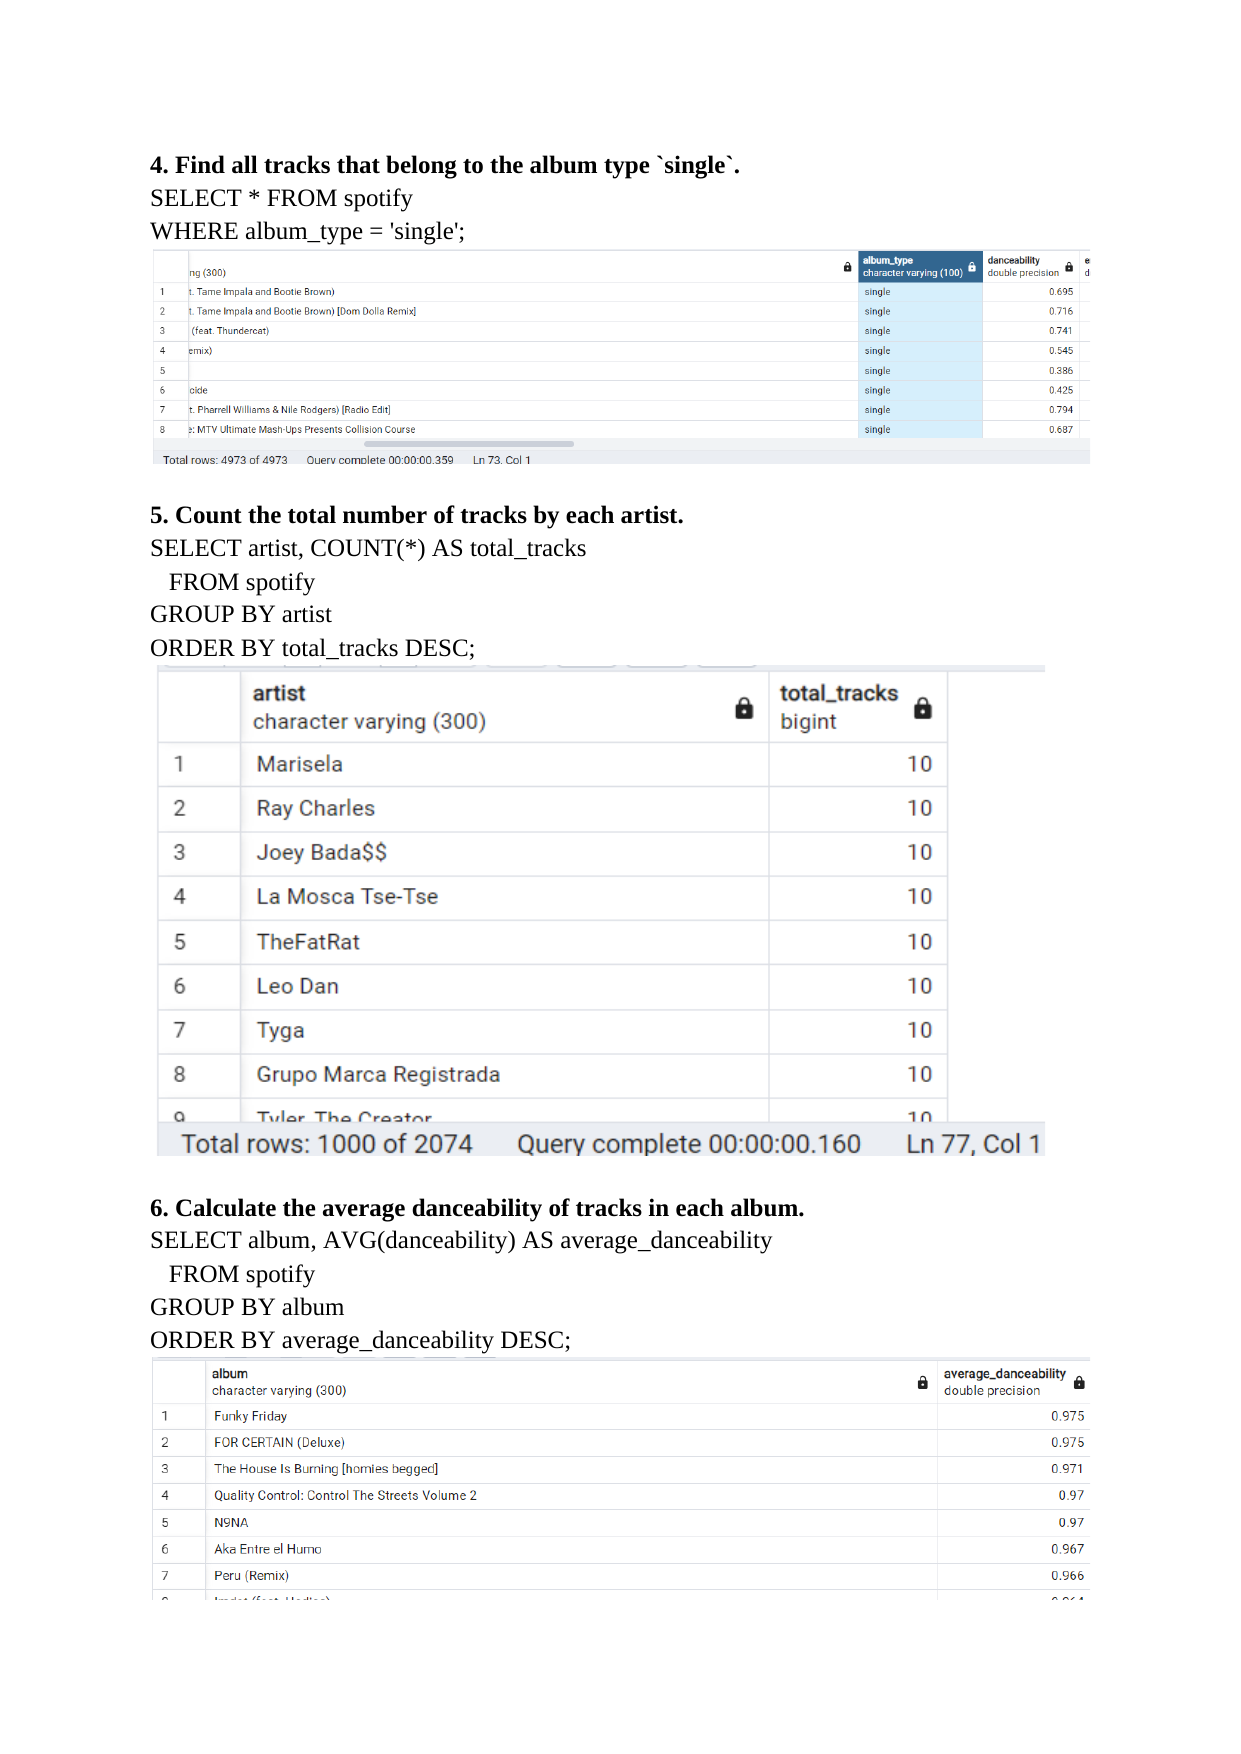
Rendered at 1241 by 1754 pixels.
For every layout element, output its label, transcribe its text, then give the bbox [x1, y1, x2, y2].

text SELECT artist, COUNT(*) AS total_tracks [150, 533, 1090, 562]
text 5. Count the total number of tracks by each artist. [150, 501, 1090, 529]
text 6. Calculate the average danceability of tracks in each album. [150, 1193, 1090, 1221]
text FROM spotify [150, 1259, 1090, 1287]
text 4. Find all tracks that belong to the album type `single`. [150, 150, 1090, 179]
text GROUP BY album [150, 1292, 1090, 1320]
text WHERE album_type = 'single'; [150, 216, 1090, 245]
text FROM spotify [150, 567, 1090, 595]
text SELECT * FROM spotify [150, 183, 1090, 212]
text ORDER BY average_danceability DESC; [150, 1325, 1090, 1353]
text GROUP BY artist [150, 599, 1090, 628]
picture [150, 1357, 1091, 1600]
text SELECT album, AVG(danceability) AS average_danceability [150, 1226, 1090, 1254]
picture [150, 249, 1091, 464]
picture [150, 665, 1046, 1156]
text ORDER BY total_tracks DESC; [150, 633, 1090, 661]
